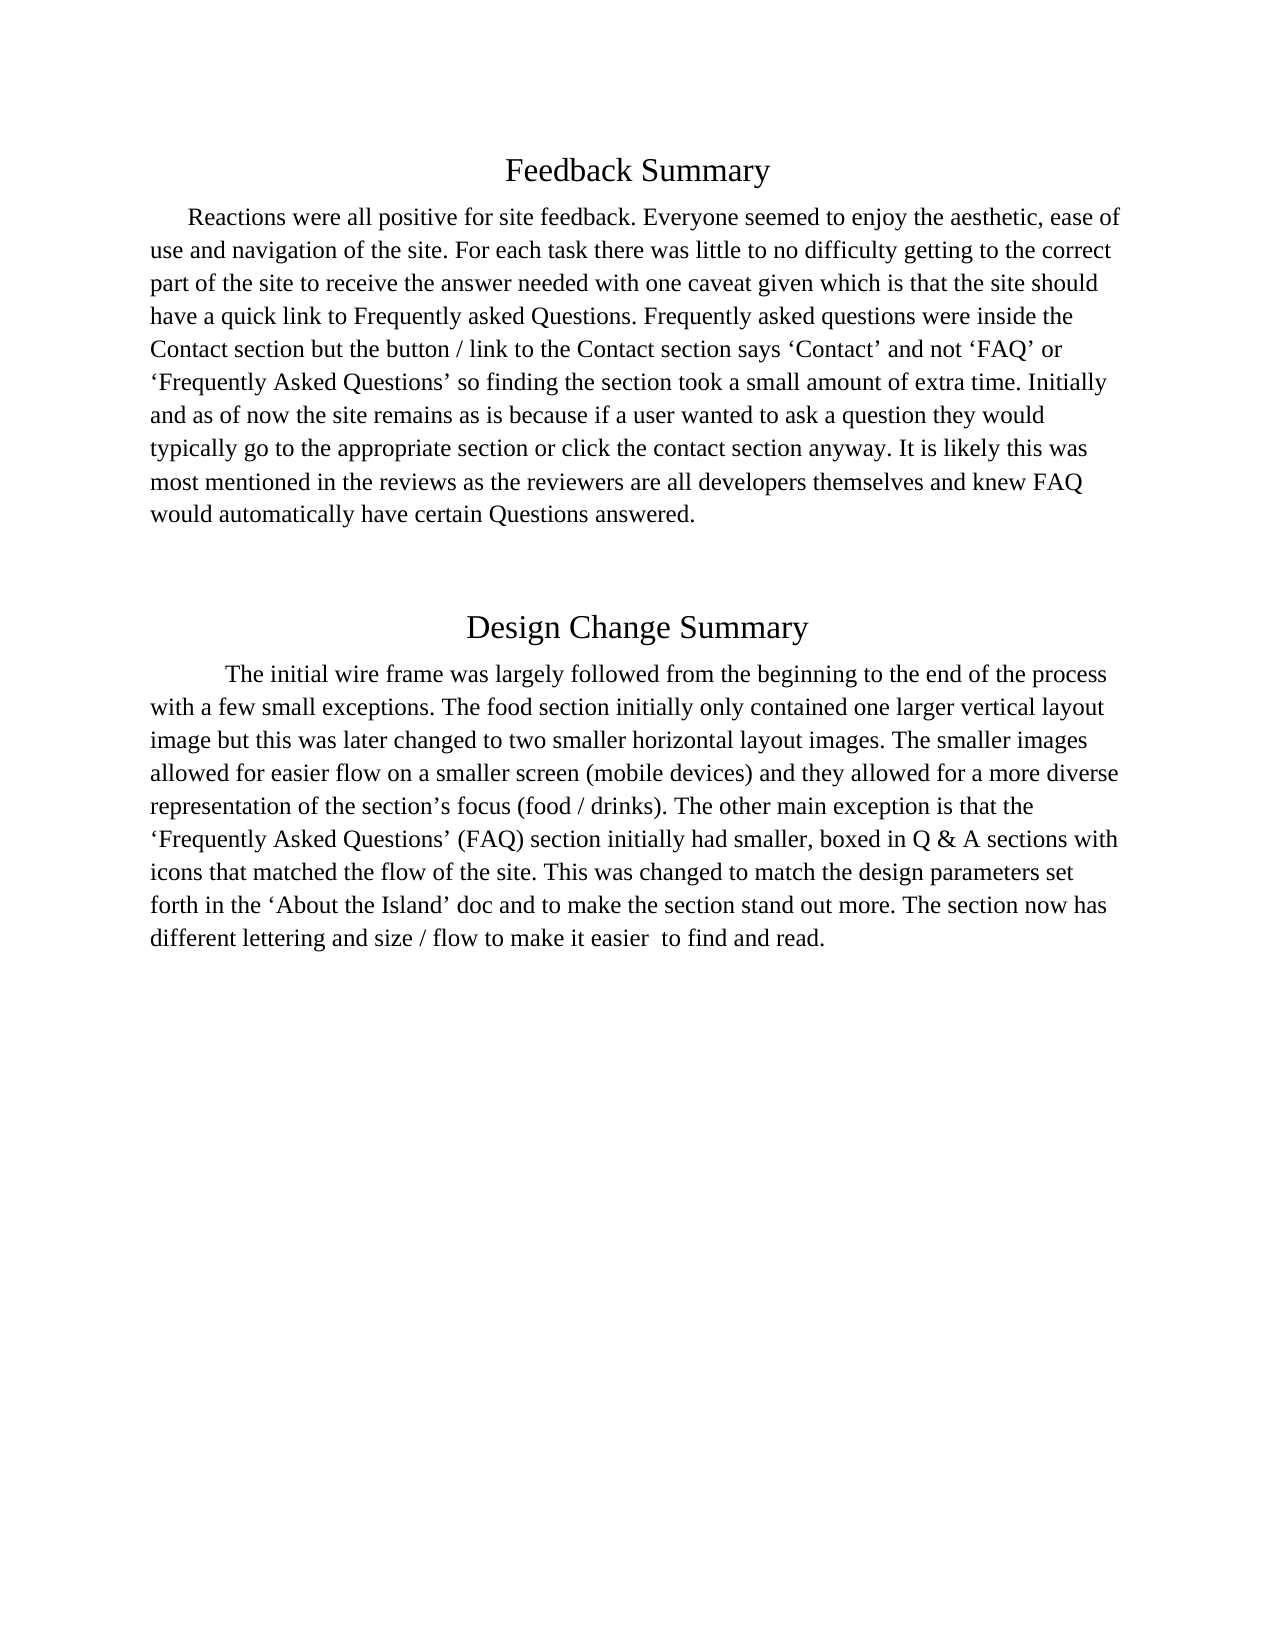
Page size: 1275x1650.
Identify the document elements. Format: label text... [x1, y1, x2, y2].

text The initial wire frame was largely followed from the beginning to the end of the process with a few small exceptions. The food section initially only contained one larger vertical layout image but this was later changed to two smaller horizontal layout images. The smaller images allowed for easier flow on a smaller screen (mobile devices) and they allowed for a more diverse representation of the section’s focus (food / drinks). The other main exception is that the ‘Frequently Asked Questions’ (FAQ) section initially had smaller, boxed in Q & A sections with icons that matched the flow of the site. This was changed to match the design parameters set forth in the ‘About the Island’ doc and to make the section stand out more. The section now has different lettering and size / flow to make it easier to find and read. [150, 659, 1125, 952]
text Design Change Summary [150, 607, 1125, 645]
text Feedback Summary [150, 150, 1125, 188]
text Reactions were all positive for site feedback. Everyone seemed to enjoy the aesthetic, ease of use and navigation of the site. For each task there was little to no difficulty getting to the correct part of the site to receive the answer needed with one caveat given which is that the site should have a quick link to Frequently asked Questions. Frequently asked questions were inside the Contact section but the button / link to the Contact section says ‘Contact’ and not ‘FAQ’ or ‘Frequently Asked Questions’ so finding the section took a small amount of extra time. Initially and as of now the site remains as is because if a user wanted to ask a question they would typically go to the appropriate section or click the contact section anyway. It is likely this was most mentioned in the reviews as the reviewers are all developers themselves and knew FAQ would automatically have certain Questions answered. [150, 202, 1125, 594]
